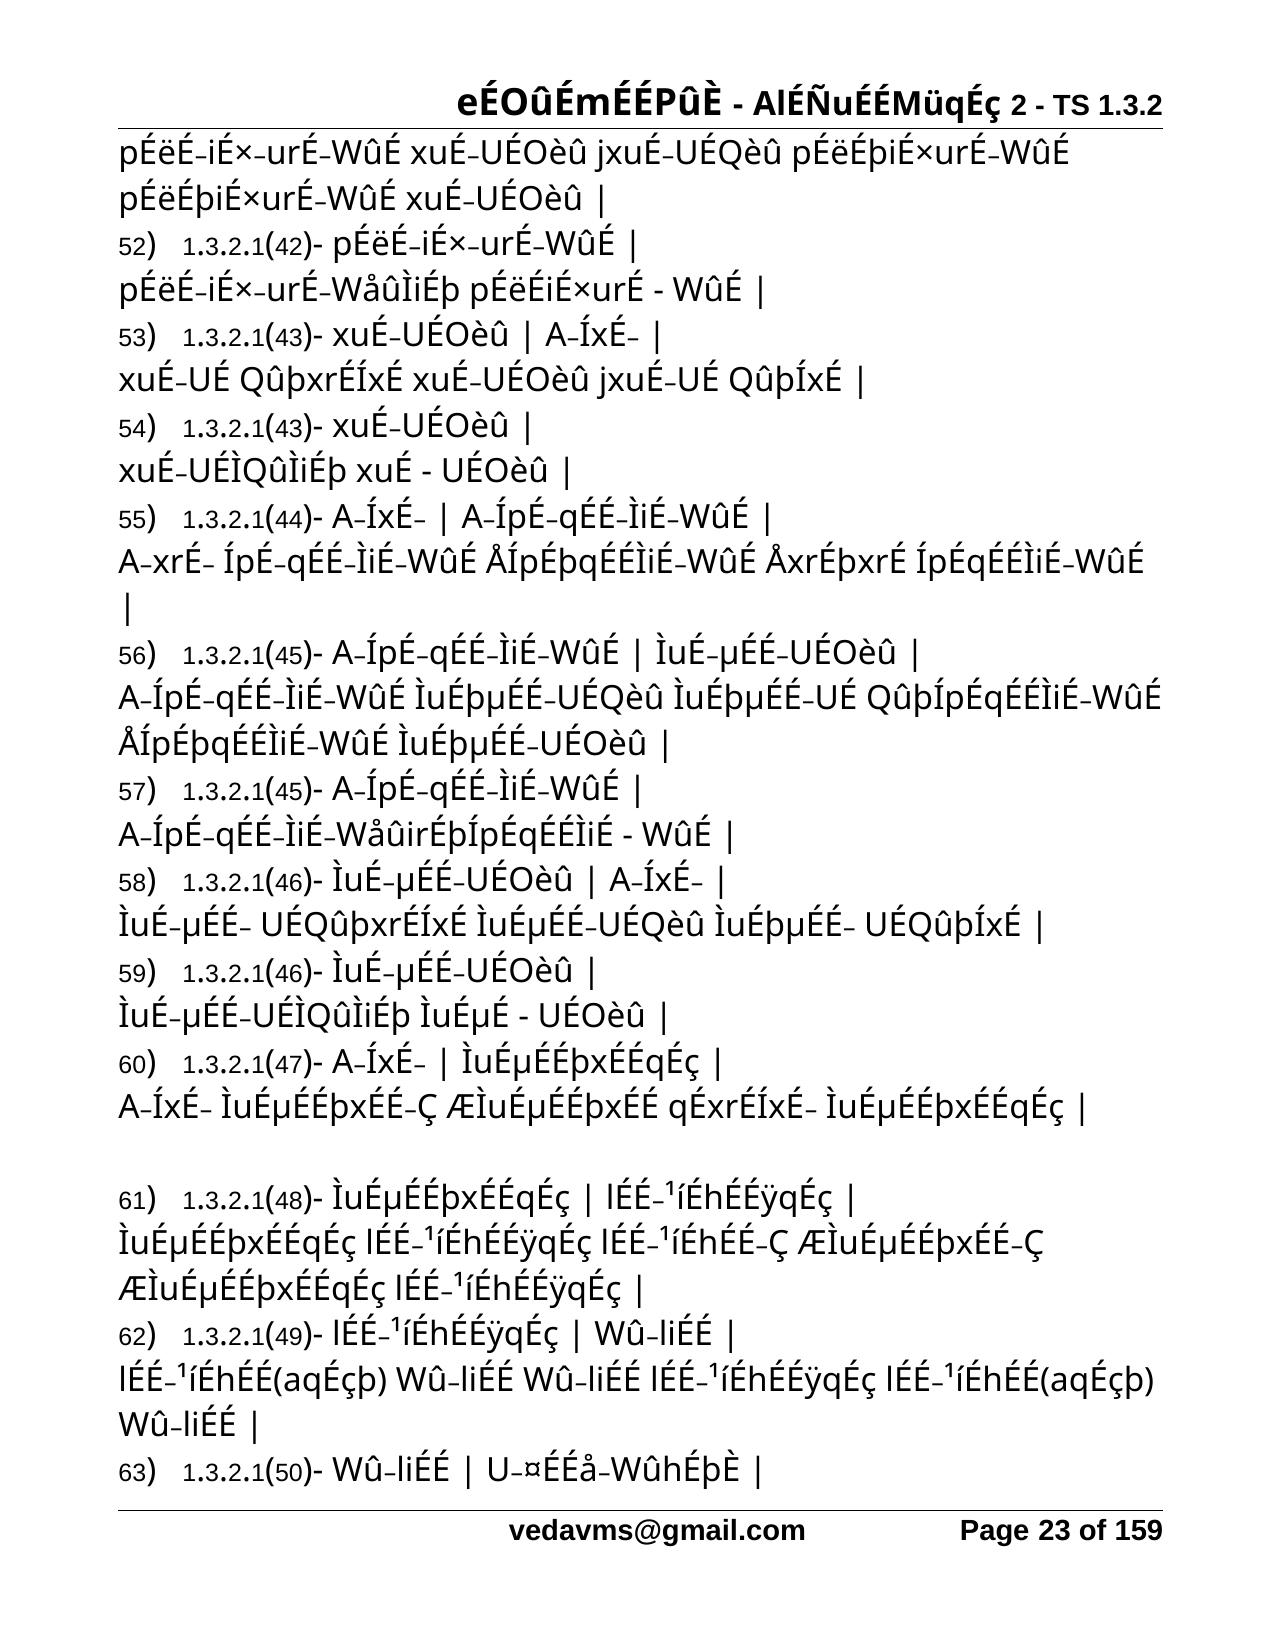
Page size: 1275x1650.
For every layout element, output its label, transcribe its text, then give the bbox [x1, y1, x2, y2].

text 57) 1.3.2.1(45)- A–ÍpÉ–qÉÉ–ÌiÉ–WûÉ | [118, 765, 1163, 810]
text 52) 1.3.2.1(42)- pÉëÉ–iÉ×–urÉ–WûÉ | [118, 220, 1163, 265]
text pÉëÉ–iÉ×–urÉ–WûÉ xuÉ–UÉOèû jxuÉ–UÉQèû pÉëÉþiÉ×urÉ–WûÉ pÉëÉþiÉ×urÉ–WûÉ xuÉ–UÉOèû | [118, 129, 1163, 220]
text ÌuÉ–µÉÉ– UÉQûþxrÉÍxÉ ÌuÉµÉÉ–UÉQèû ÌuÉþµÉÉ– UÉQûþÍxÉ | [118, 901, 1163, 947]
text xuÉ–UÉÌQûÌiÉþ xuÉ - UÉOèû | [118, 447, 1163, 492]
text A–xrÉ– ÍpÉ–qÉÉ–ÌiÉ–WûÉ ÅÍpÉþqÉÉÌiÉ–WûÉ ÅxrÉþxrÉ ÍpÉqÉÉÌiÉ–WûÉ | [118, 538, 1163, 629]
text xuÉ–UÉ QûþxrÉÍxÉ xuÉ–UÉOèû jxuÉ–UÉ QûþÍxÉ | [118, 356, 1163, 402]
text A–ÍxÉ– ÌuÉµÉÉþxÉÉ–Ç ÆÌuÉµÉÉþxÉÉ qÉxrÉÍxÉ– ÌuÉµÉÉþxÉÉqÉç | [118, 1083, 1163, 1128]
text 56) 1.3.2.1(45)- A–ÍpÉ–qÉÉ–ÌiÉ–WûÉ | ÌuÉ–µÉÉ–UÉOèû | [118, 629, 1163, 674]
text 55) 1.3.2.1(44)- A–ÍxÉ– | A–ÍpÉ–qÉÉ–ÌiÉ–WûÉ | [118, 492, 1163, 538]
text 54) 1.3.2.1(43)- xuÉ–UÉOèû | [118, 402, 1163, 447]
text 60) 1.3.2.1(47)- A–ÍxÉ– | ÌuÉµÉÉþxÉÉqÉç | [118, 1037, 1163, 1083]
text 53) 1.3.2.1(43)- xuÉ–UÉOèû | A–ÍxÉ– | [118, 311, 1163, 356]
text 63) 1.3.2.1(50)- Wû–liÉÉ | U–¤ÉÉå–WûhÉþÈ | [118, 1446, 1163, 1492]
text A–ÍpÉ–qÉÉ–ÌiÉ–WûÉ ÌuÉþµÉÉ–UÉQèû ÌuÉþµÉÉ–UÉ QûþÍpÉqÉÉÌiÉ–WûÉ ÅÍpÉþqÉÉÌiÉ–WûÉ ÌuÉþµÉÉ–UÉOèû | [118, 674, 1163, 765]
text 62) 1.3.2.1(49)- lÉÉ–¹íÉhÉÉÿqÉç | Wû–liÉÉ | [118, 1310, 1163, 1355]
text A–ÍpÉ–qÉÉ–ÌiÉ–WåûirÉþÍpÉqÉÉÌiÉ - WûÉ | [118, 810, 1163, 856]
text pÉëÉ–iÉ×–urÉ–WåûÌiÉþ pÉëÉiÉ×urÉ - WûÉ | [118, 265, 1163, 311]
text lÉÉ–¹íÉhÉÉ(aqÉçþ) Wû–liÉÉ Wû–liÉÉ lÉÉ–¹íÉhÉÉÿqÉç lÉÉ–¹íÉhÉÉ(aqÉçþ) Wû–liÉÉ | [118, 1355, 1163, 1446]
text 61) 1.3.2.1(48)- ÌuÉµÉÉþxÉÉqÉç | lÉÉ–¹íÉhÉÉÿqÉç | [118, 1174, 1163, 1219]
text ÌuÉµÉÉþxÉÉqÉç lÉÉ–¹íÉhÉÉÿqÉç lÉÉ–¹íÉhÉÉ–Ç ÆÌuÉµÉÉþxÉÉ–Ç ÆÌuÉµÉÉþxÉÉqÉç lÉÉ–¹íÉhÉÉÿqÉç | [118, 1219, 1163, 1310]
text 59) 1.3.2.1(46)- ÌuÉ–µÉÉ–UÉOèû | [118, 947, 1163, 992]
text ÌuÉ–µÉÉ–UÉÌQûÌiÉþ ÌuÉµÉ - UÉOèû | [118, 992, 1163, 1037]
text 58) 1.3.2.1(46)- ÌuÉ–µÉÉ–UÉOèû | A–ÍxÉ– | [118, 856, 1163, 901]
